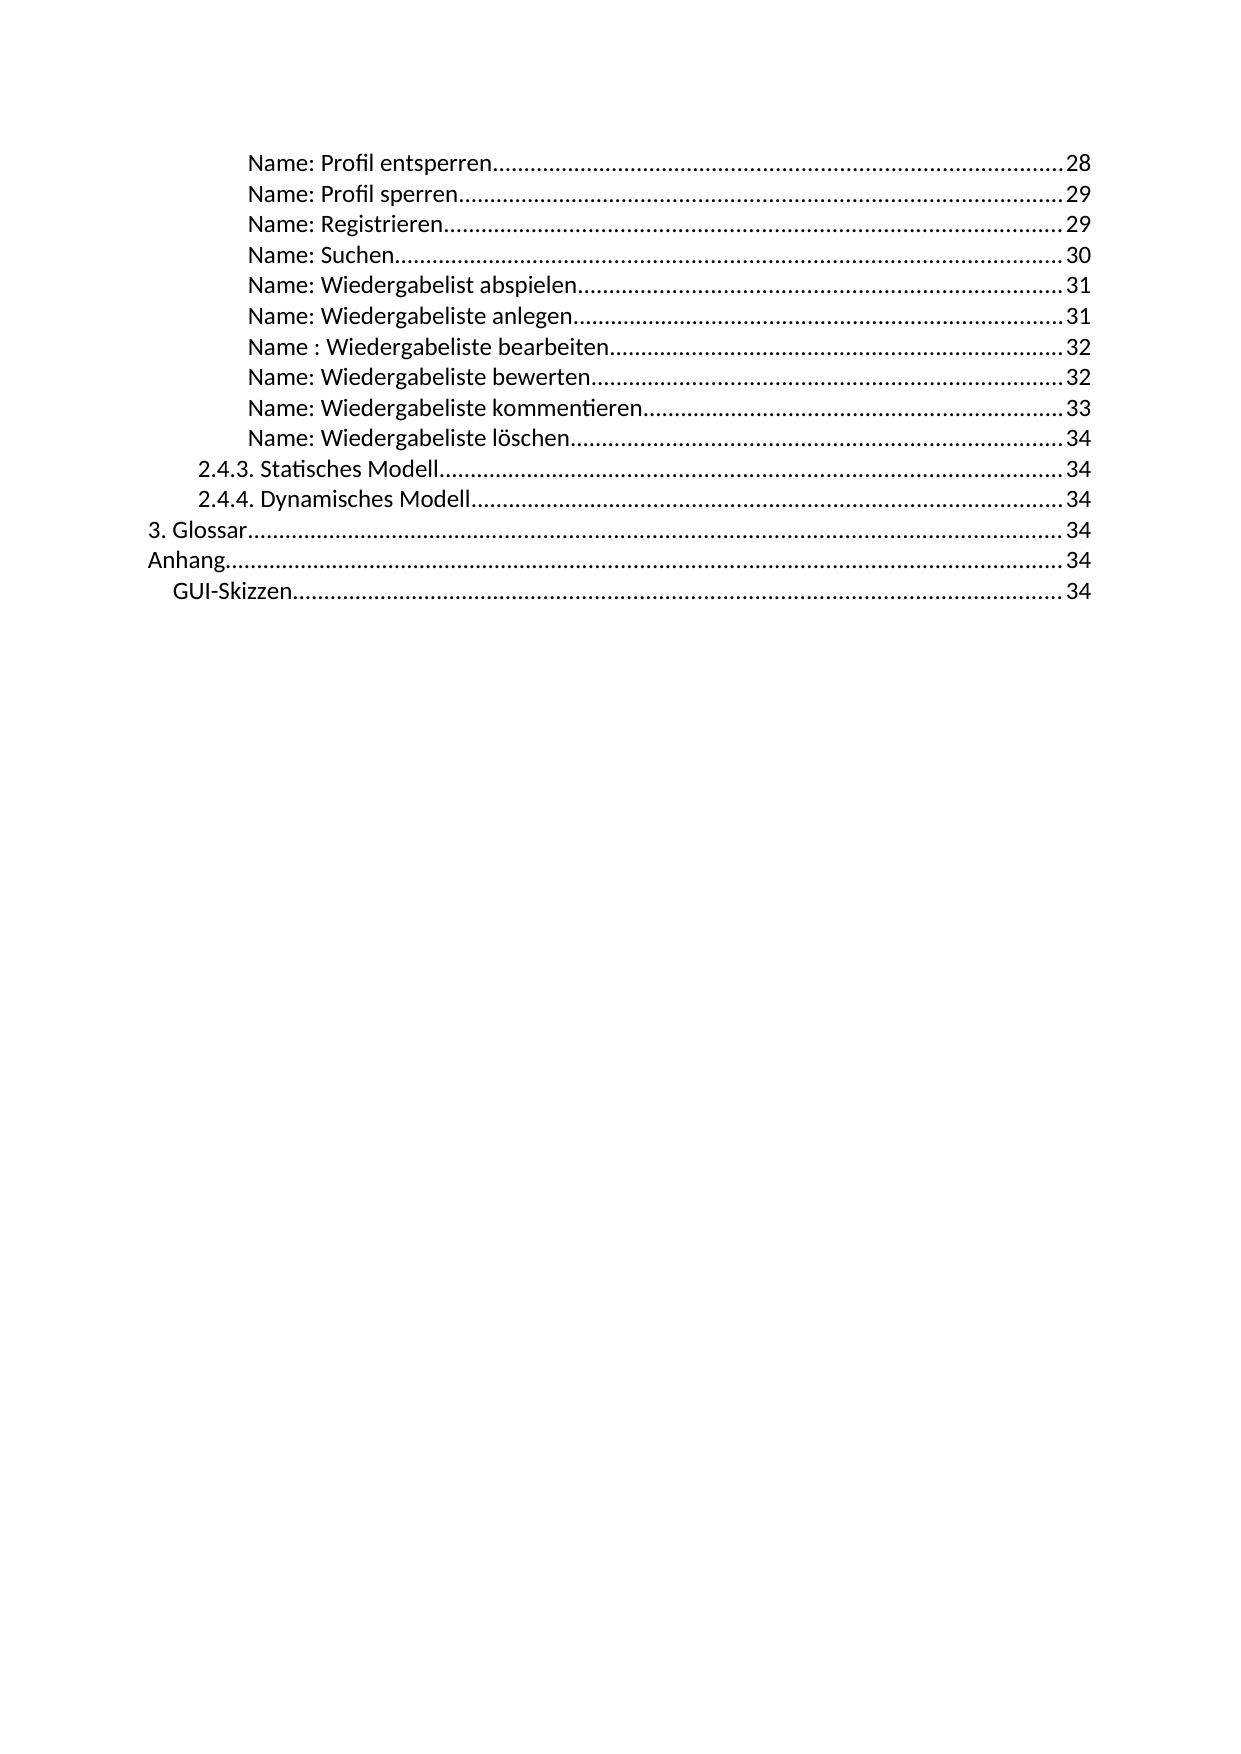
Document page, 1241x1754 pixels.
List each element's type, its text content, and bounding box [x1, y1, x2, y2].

text Name: Wiedergabeliste anlegen 31 [248, 300, 1093, 331]
text Name: Profil sperren 29 [248, 178, 1093, 209]
text GUI-Skizzen 34 [173, 575, 1093, 605]
text Name: Suchen 30 [248, 239, 1093, 270]
text Name: Profil entsperren 28 [248, 148, 1093, 178]
text Anhang 34 [148, 544, 1093, 575]
text 2.4.4. Dynamisches Modell 34 [198, 483, 1093, 514]
text Name: Wiedergabeliste bewerten 32 [248, 361, 1093, 392]
text Name: Wiedergabeliste löschen 34 [248, 422, 1093, 453]
text 2.4.3. Statisches Modell 34 [198, 453, 1093, 483]
text Name : Wiedergabeliste bearbeiten 32 [248, 331, 1093, 361]
text Name: Wiedergabeliste kommentieren 33 [248, 392, 1093, 422]
text Name: Registrieren 29 [248, 209, 1093, 239]
text 3. Glossar 34 [148, 514, 1093, 544]
text Name: Wiedergabelist abspielen 31 [248, 270, 1093, 300]
